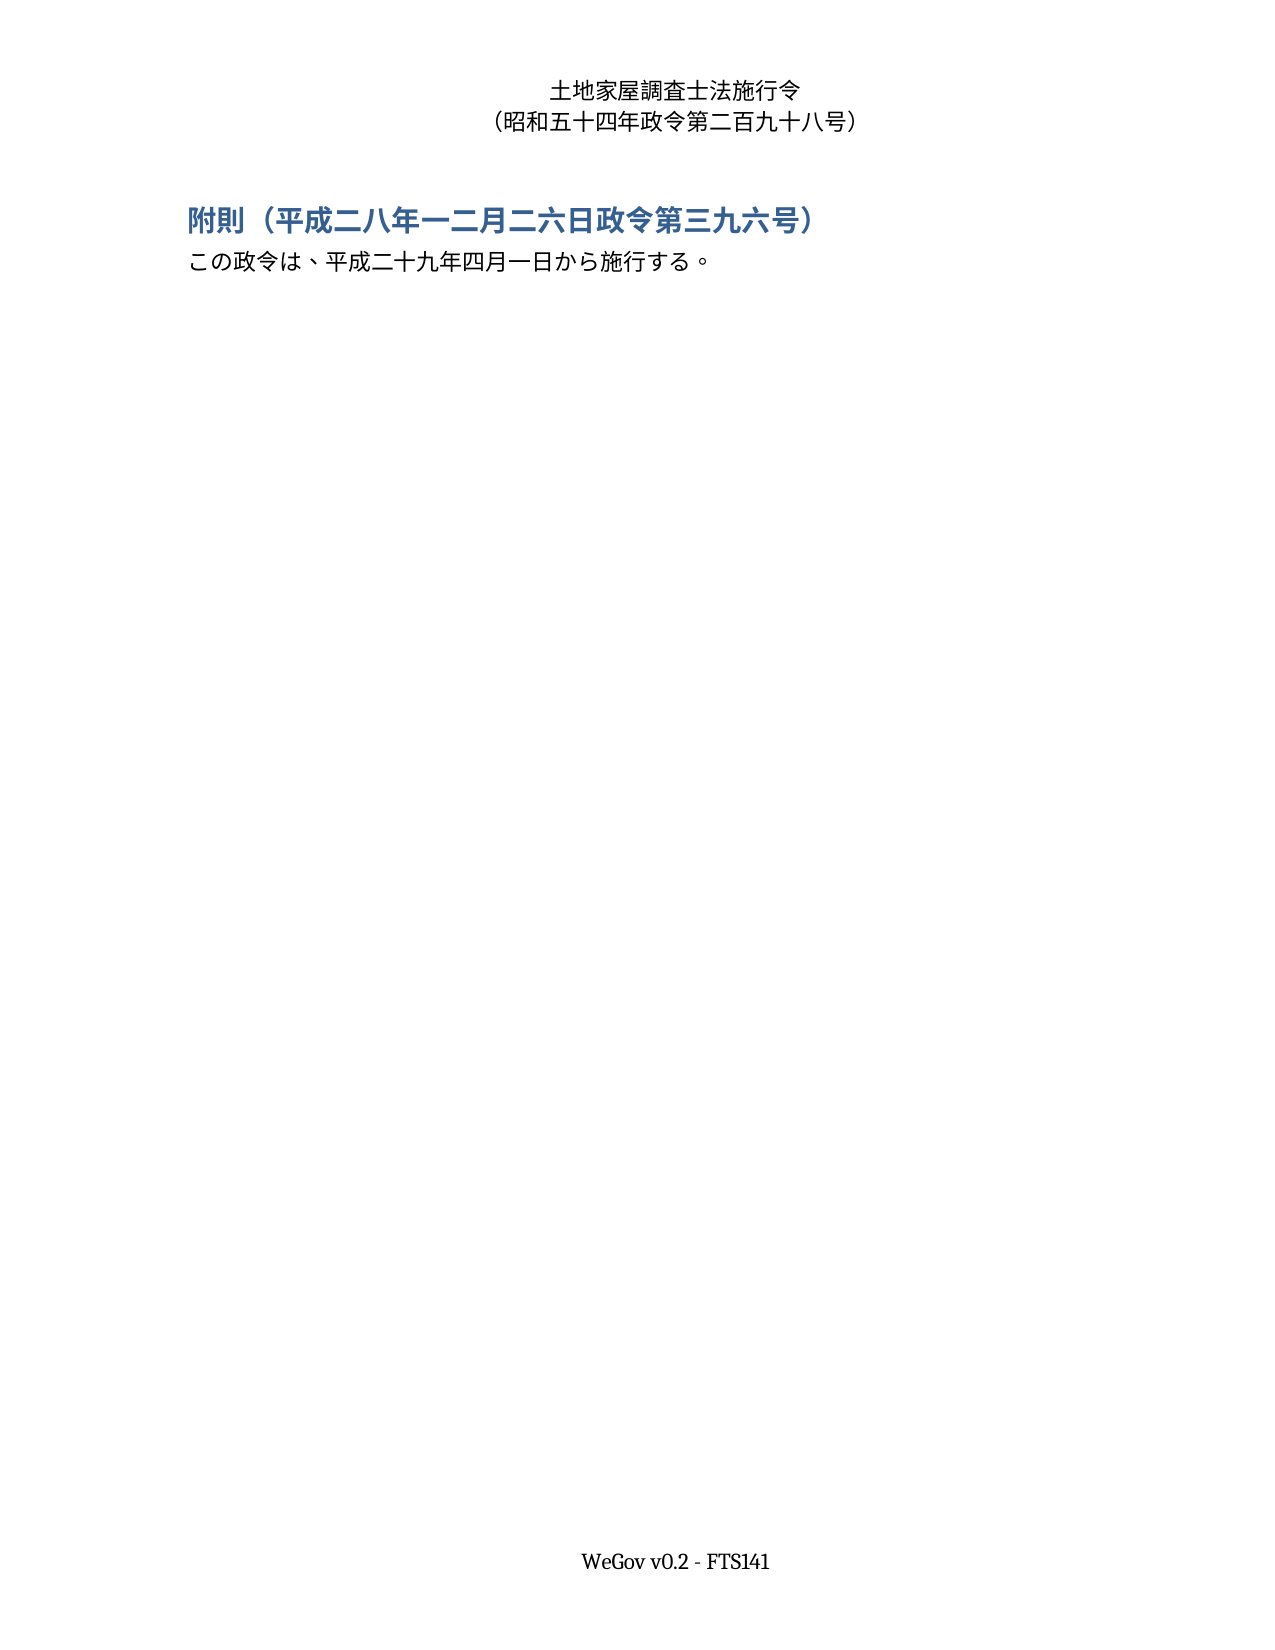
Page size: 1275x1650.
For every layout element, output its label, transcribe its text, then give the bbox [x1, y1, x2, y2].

text この政令は、平成二十九年四月一日から施行する。 [187, 246, 1087, 277]
subtitle 附則（平成二八年一二月二六日政令第三九六号） [187, 200, 1087, 240]
